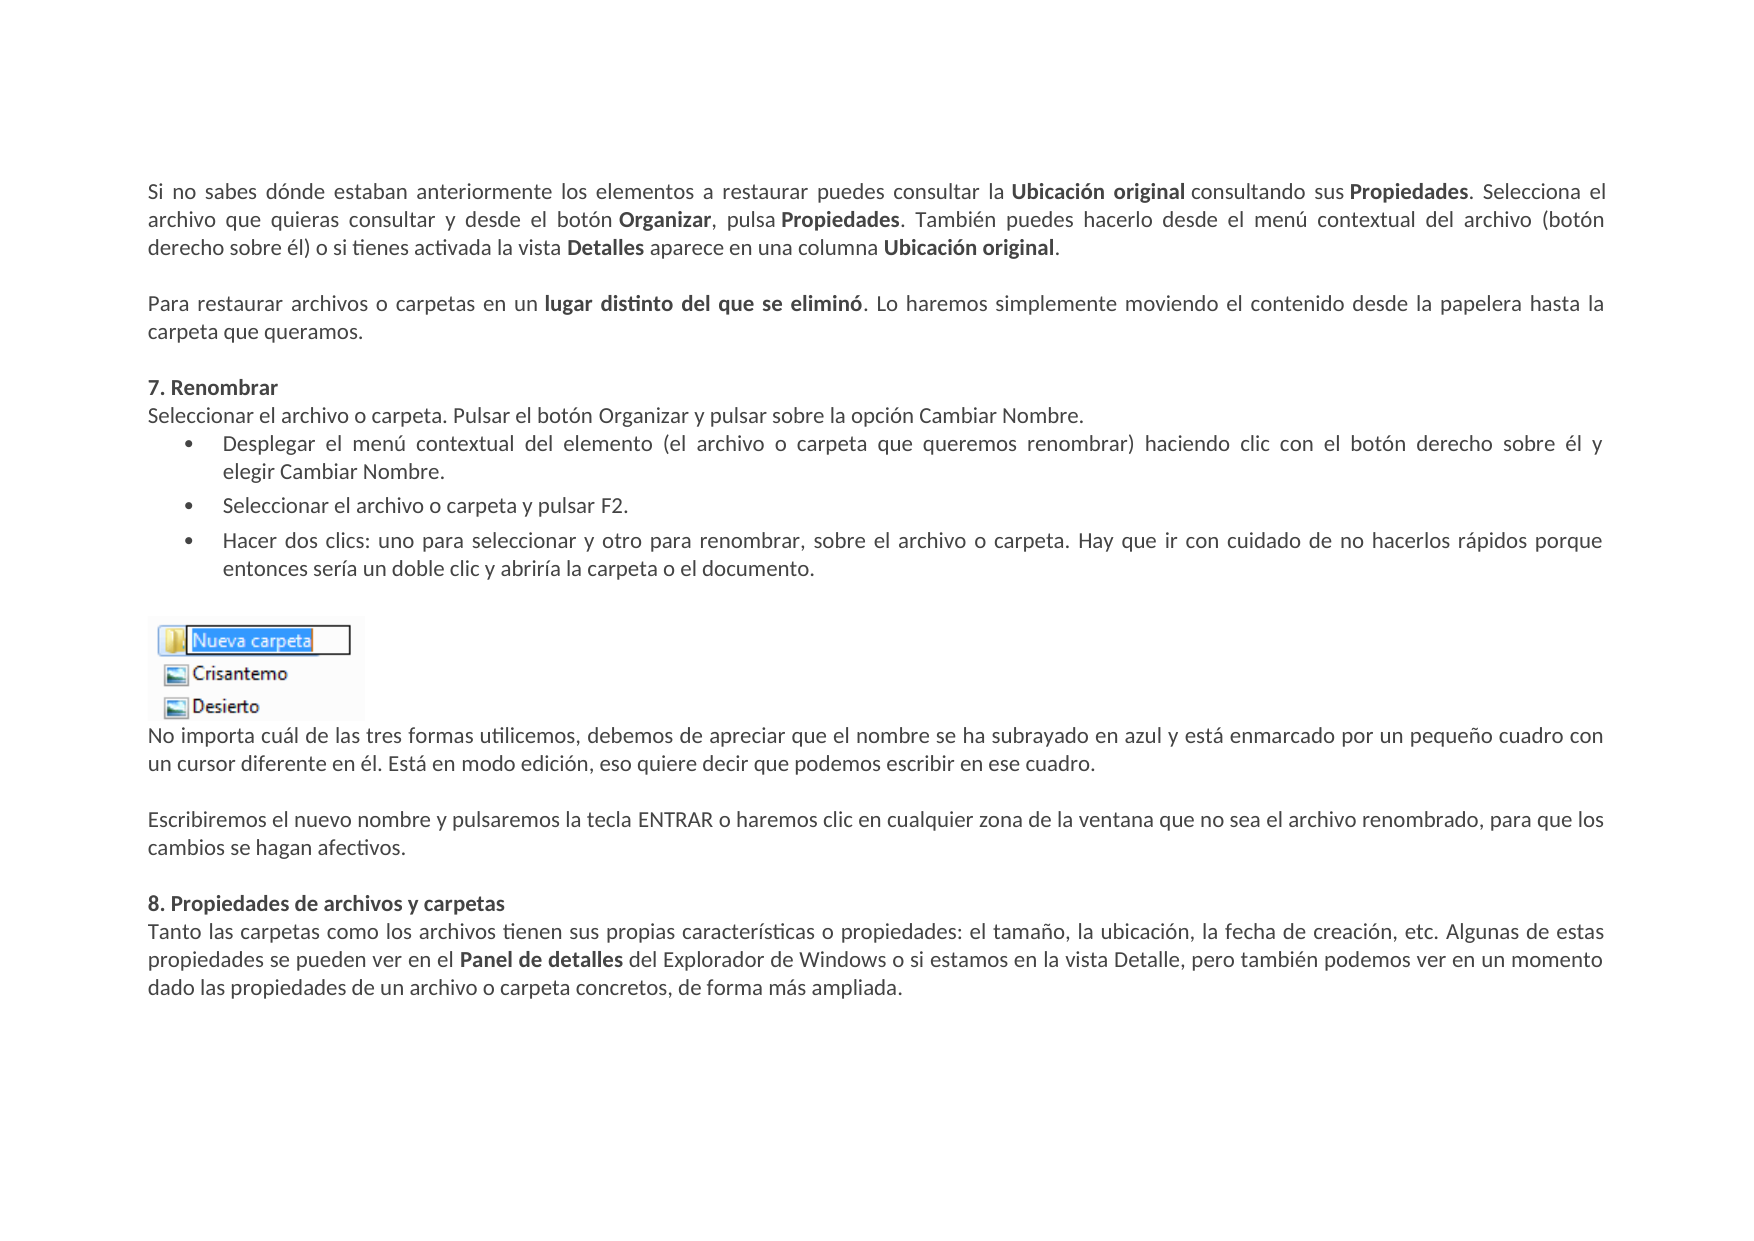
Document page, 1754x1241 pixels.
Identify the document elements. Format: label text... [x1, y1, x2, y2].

text 8. Propiedades de archivos y carpetas [148, 889, 1606, 917]
list Hacer dos clics: uno para seleccionar y otro para renombrar, sobre el archivo o carpeta. Hay que ir con cuidado de no hacerlos rápidos porque entonces sería un doble clic y abriría la carpeta o el documento. [185, 526, 1606, 582]
list Seleccionar el archivo o carpeta y pulsar F2. [185, 492, 1606, 520]
text No importa cuál de las tres formas utilicemos, debemos de apreciar que el nombre se ha subrayado en azul y está enmarcado por un pequeño cuadro con un cursor diferente en él. Está en modo edición, eso quiere decir que podemos escribir en ese cuadro. [148, 721, 1606, 777]
text Tanto las carpetas como los archivos tienen sus propias características o propiedades: el tamaño, la ubicación, la fecha de creación, etc. Algunas de estas propiedades se pueden ver en el Panel de detalles del Explorador de Windows o si estamos en la vista Detalle, pero también podemos ver en un momento dado las propiedades de un archivo o carpeta concretos, de forma más ampliada. [148, 917, 1606, 1001]
text Para restaurar archivos o carpetas en un lugar distinto del que se eliminó. Lo haremos simplemente moviendo el contenido desde la papelera hasta la carpeta que queramos. [148, 289, 1606, 345]
text Escribiremos el nuevo nombre y pulsaremos la tecla ENTRAR o haremos clic en cualquier zona de la ventana que no sea el archivo renombrado, para que los cambios se hagan afectivos. [148, 805, 1606, 861]
list Desplegar el menú contextual del elemento (el archivo o carpeta que queremos renombrar) haciendo clic con el botón derecho sobre él y elegir Cambiar Nombre. [185, 429, 1606, 485]
text Si no sabes dónde estaban anteriormente los elementos a restaurar puedes consultar la Ubicación original consultando sus Propiedades. Selecciona el archivo que quieras consultar y desde el botón Organizar, pulsa Propiedades. También puedes hacerlo desde el menú contextual del archivo (botón derecho sobre él) o si tienes activada la vista Detalles aparece en una columna Ubicación original. [148, 177, 1606, 261]
picture [147, 616, 365, 721]
text 7. Renombrar [148, 373, 1606, 401]
text Seleccionar el archivo o carpeta. Pulsar el botón Organizar y pulsar sobre la opción Cambiar Nombre. [148, 401, 1606, 429]
